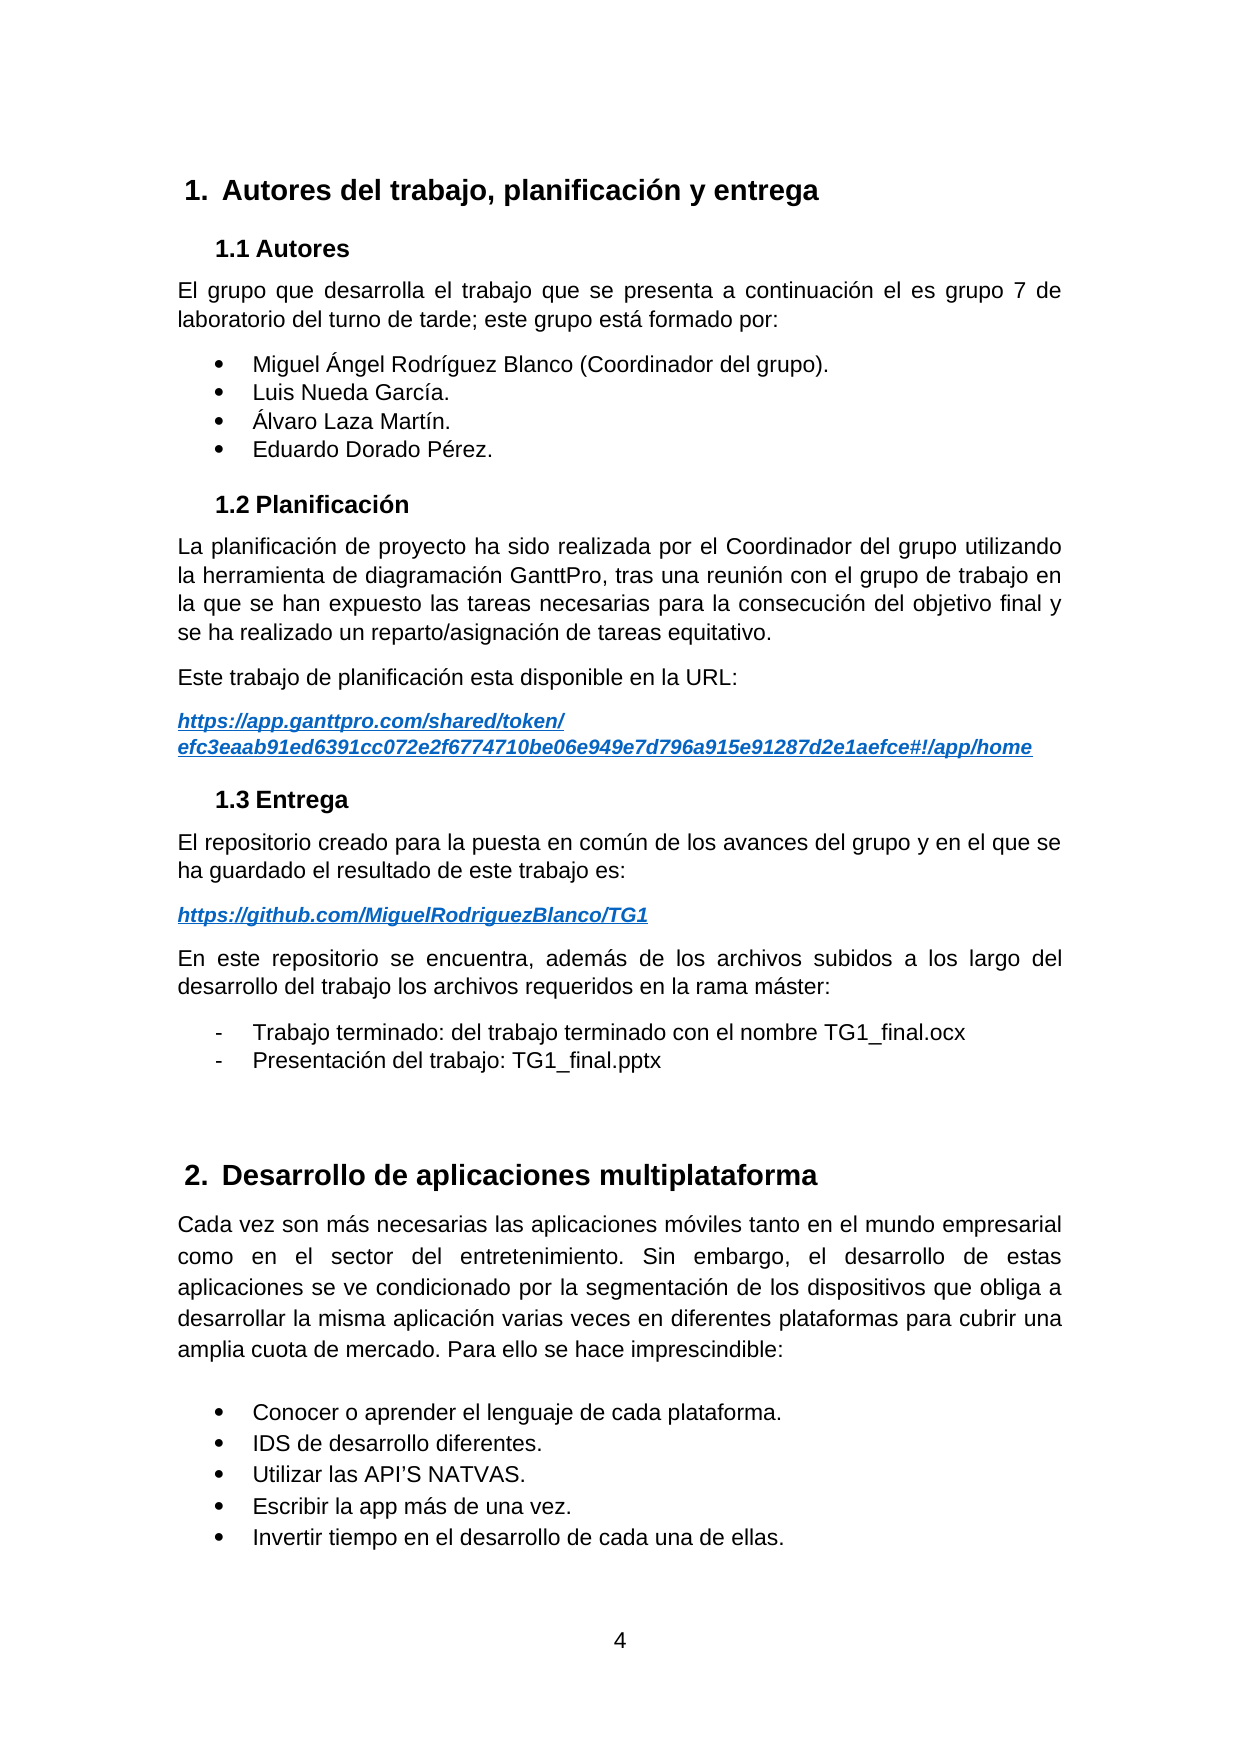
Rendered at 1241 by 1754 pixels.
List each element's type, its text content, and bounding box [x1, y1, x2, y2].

text Cada vez son más necesarias las aplicaciones móviles tanto en el mundo empresarial como en el sector del entretenimiento. Sin embargo, el desarrollo de estas aplicaciones se ve condicionado por la segmentación de los dispositivos que obliga a desarrollar la misma aplicación varias veces en diferentes plataformas para cubrir una amplia cuota de mercado. Para ello se hace imprescindible: [177, 1207, 1063, 1363]
text https://app.ganttpro.com/shared/token/efc3eaab91ed6391cc072e2f6774710be06e949e7d796a915e91287d2e1aefce#!/app/home [177, 709, 1063, 758]
list Conocer o aprender el lenguaje de cada plataforma. [215, 1394, 1063, 1425]
list Presentación del trabajo: TG1_final.pptx [215, 1047, 1063, 1073]
list Eduardo Dorado Pérez. [215, 436, 1063, 462]
list Utilizar las API’S NATVAS. [215, 1457, 1063, 1488]
list Álvaro Laza Martín. [215, 408, 1063, 434]
text La planificación de proyecto ha sido realizada por el Coordinador del grupo utilizando la herramienta de diagramación GanttPro, tras una reunión con el grupo de trabajo en la que se han expuesto las tareas necesarias para la consecución del objetivo final y se ha realizado un reparto/asignación de tareas equitativo. [177, 533, 1063, 645]
text En este repositorio se encuentra, además de los archivos subidos a los largo del desarrollo del trabajo los archivos requeridos en la rama máster: [177, 945, 1063, 1000]
list Luis Nueda García. [215, 379, 1063, 406]
text El repositorio creado para la puesta en común de los avances del grupo y en el que se ha guardado el resultado de este trabajo es: [177, 829, 1063, 884]
text El grupo que desarrolla el trabajo que se presenta a continuación el es grupo 7 de laboratorio del turno de tarde; este grupo está formado por: [177, 277, 1063, 332]
subtitle Autores [215, 234, 1063, 262]
list Escribir la app más de una vez. [215, 1488, 1063, 1519]
subtitle Autores del trabajo, planificación y entrega [184, 173, 1063, 206]
subtitle Entrega [215, 785, 1063, 814]
list Trabajo terminado: del trabajo terminado con el nombre TG1_final.ocx [215, 1018, 1063, 1045]
subtitle Desarrollo de aplicaciones multiplataforma [184, 1158, 1063, 1191]
text https://github.com/MiguelRodriguezBlanco/TG1 [177, 902, 1063, 926]
list Invertir tiempo en el desarrollo de cada una de ellas. [215, 1519, 1063, 1550]
list Miguel Ángel Rodríguez Blanco (Coordinador del grupo). [215, 351, 1063, 377]
list IDS de desarrollo diferentes. [215, 1425, 1063, 1457]
text Este trabajo de planificación esta disponible en la URL: [177, 663, 1063, 690]
subtitle Planificación [215, 489, 1063, 518]
